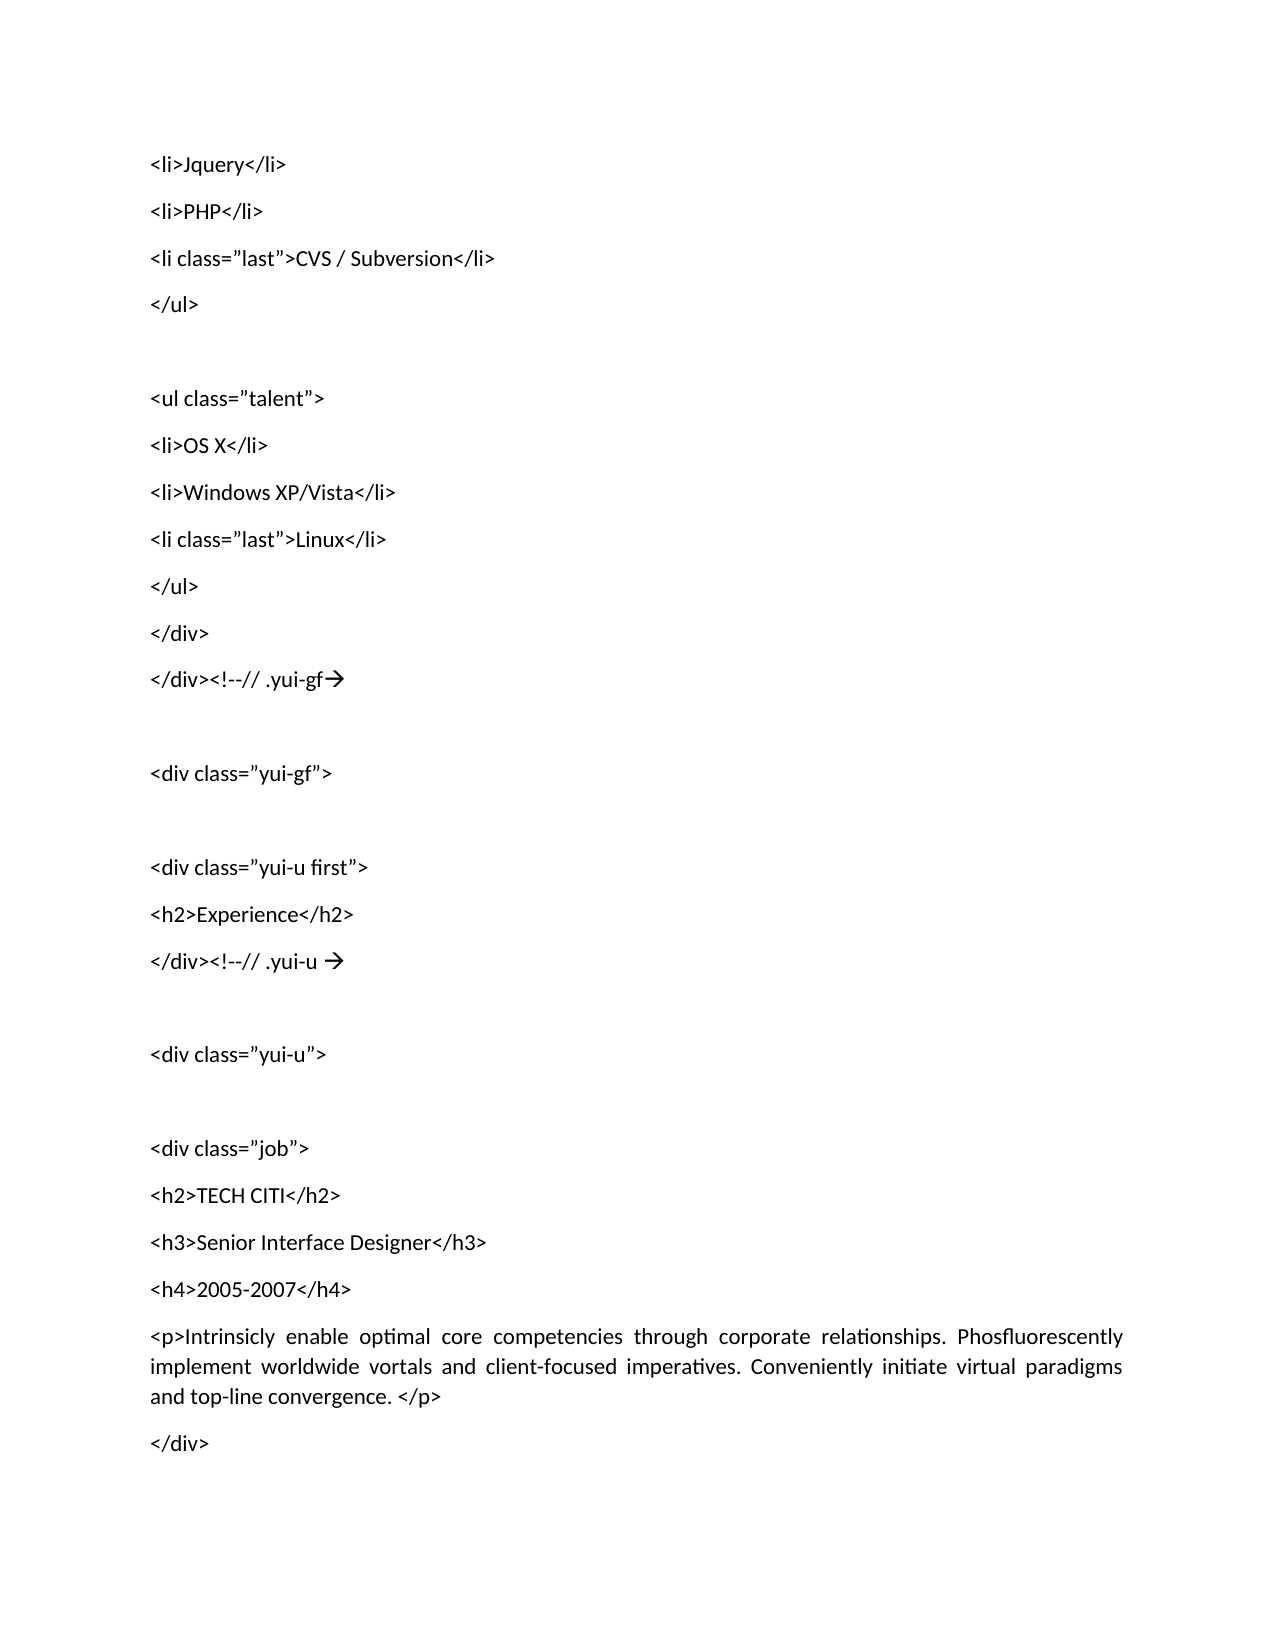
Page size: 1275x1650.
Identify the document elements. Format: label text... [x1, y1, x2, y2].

text <h3>Senior Interface Designer</h3> [150, 1228, 1125, 1256]
text <li class=”last”>CVS / Subversion</li> [150, 244, 1125, 272]
text <div class=”job”> [150, 1134, 1125, 1162]
text <li>Windows XP/Vista</li> [150, 478, 1125, 506]
text </div> [150, 619, 1125, 647]
text <h4>2005-2007</h4> [150, 1275, 1125, 1303]
text <h2>TECH CITI</h2> [150, 1181, 1125, 1209]
text <div class=”yui-u first”> [150, 853, 1125, 881]
text <h2>Experience</h2> [150, 900, 1125, 928]
text <ul class=”talent”> [150, 384, 1125, 412]
text <p>Intrinsicly enable optimal core competencies through corporate relationships. Phosfluorescently implement worldwide vortals and client-focused imperatives. Conveniently initiate virtual paradigms and top-line convergence. </p> [150, 1322, 1125, 1410]
text </ul> [150, 572, 1125, 600]
text </div><!--// .yui-gf [150, 666, 1125, 694]
text <div class=”yui-u”> [150, 1041, 1125, 1069]
text </div><!--// .yui-u [150, 947, 1125, 975]
text <li class=”last”>Linux</li> [150, 525, 1125, 553]
text <li>Jquery</li> [150, 150, 1125, 178]
text <li>OS X</li> [150, 431, 1125, 459]
text </div> [150, 1429, 1125, 1457]
text <div class=”yui-gf”> [150, 759, 1125, 787]
text </ul> [150, 291, 1125, 319]
text <li>PHP</li> [150, 197, 1125, 225]
